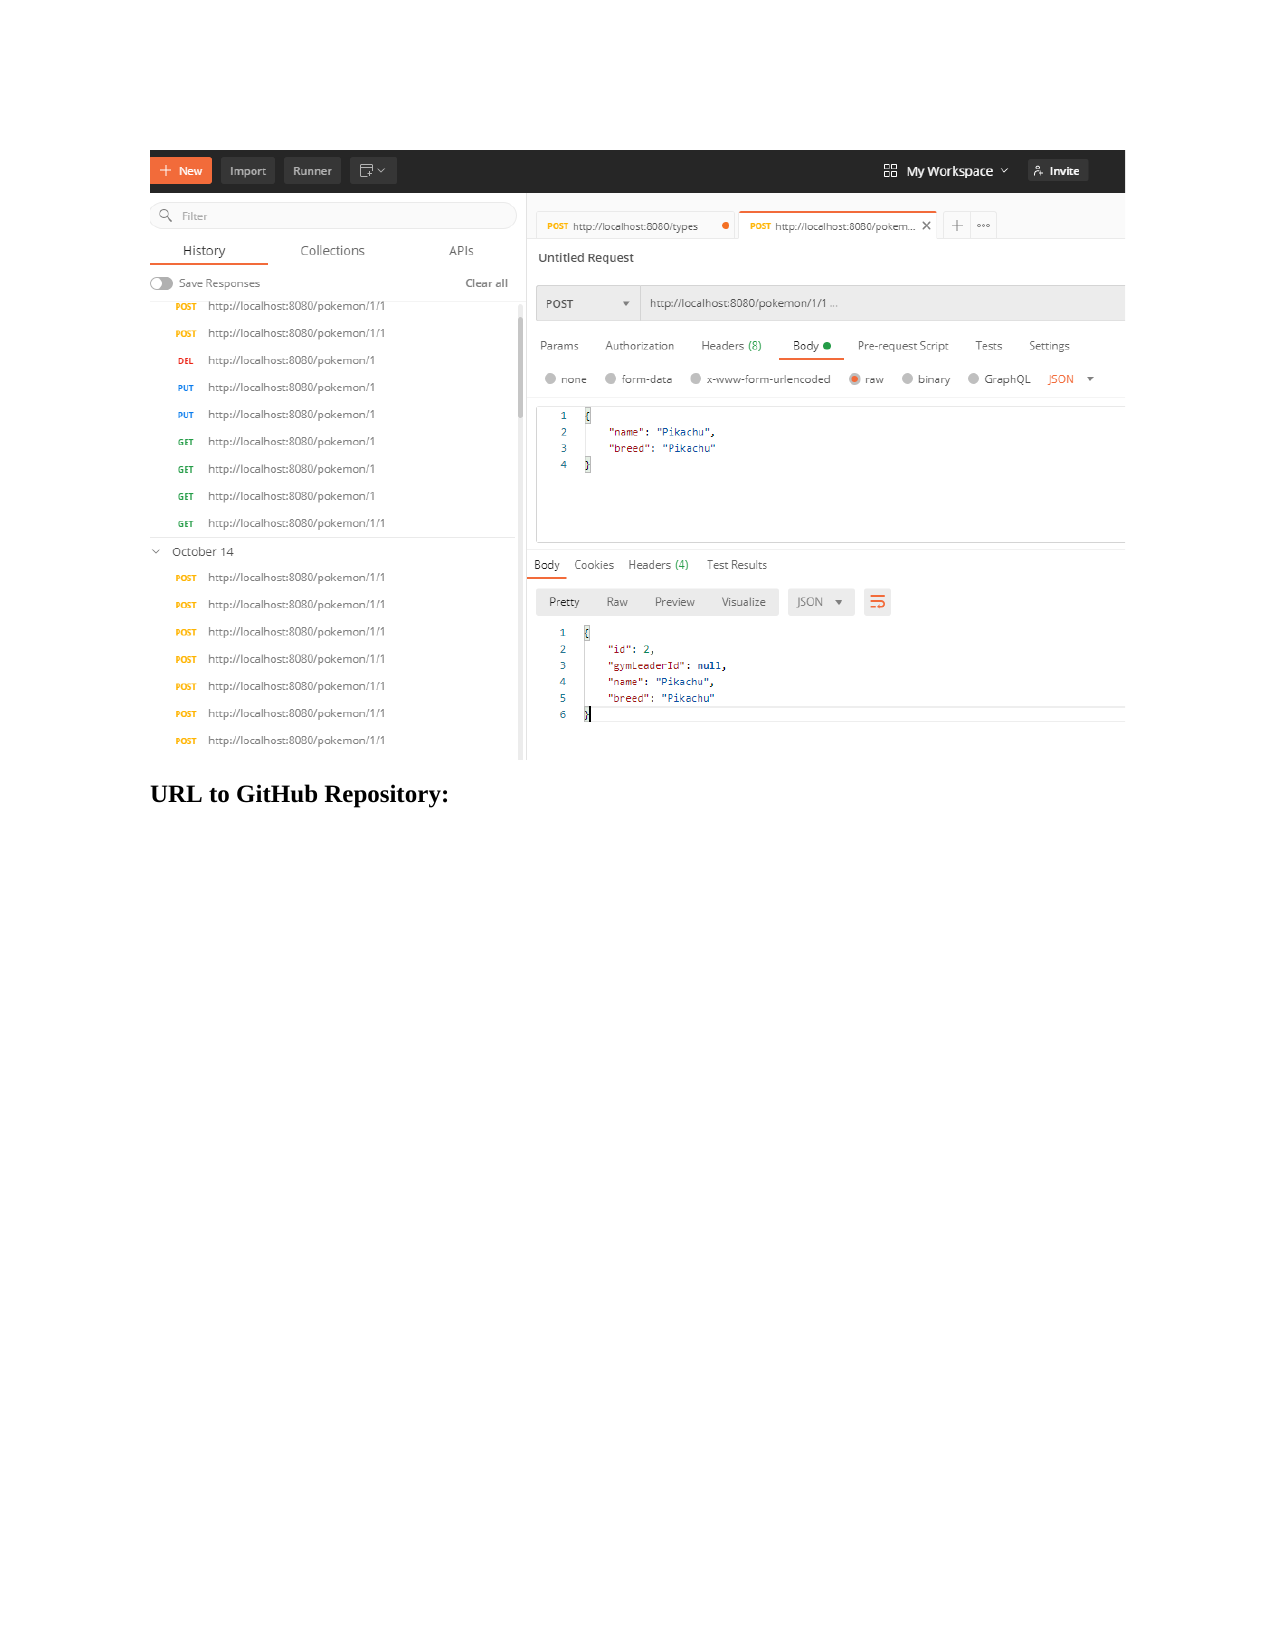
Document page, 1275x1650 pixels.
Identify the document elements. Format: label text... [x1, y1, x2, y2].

picture [150, 150, 1125, 760]
text URL to GitHub Repository: [150, 779, 1125, 808]
